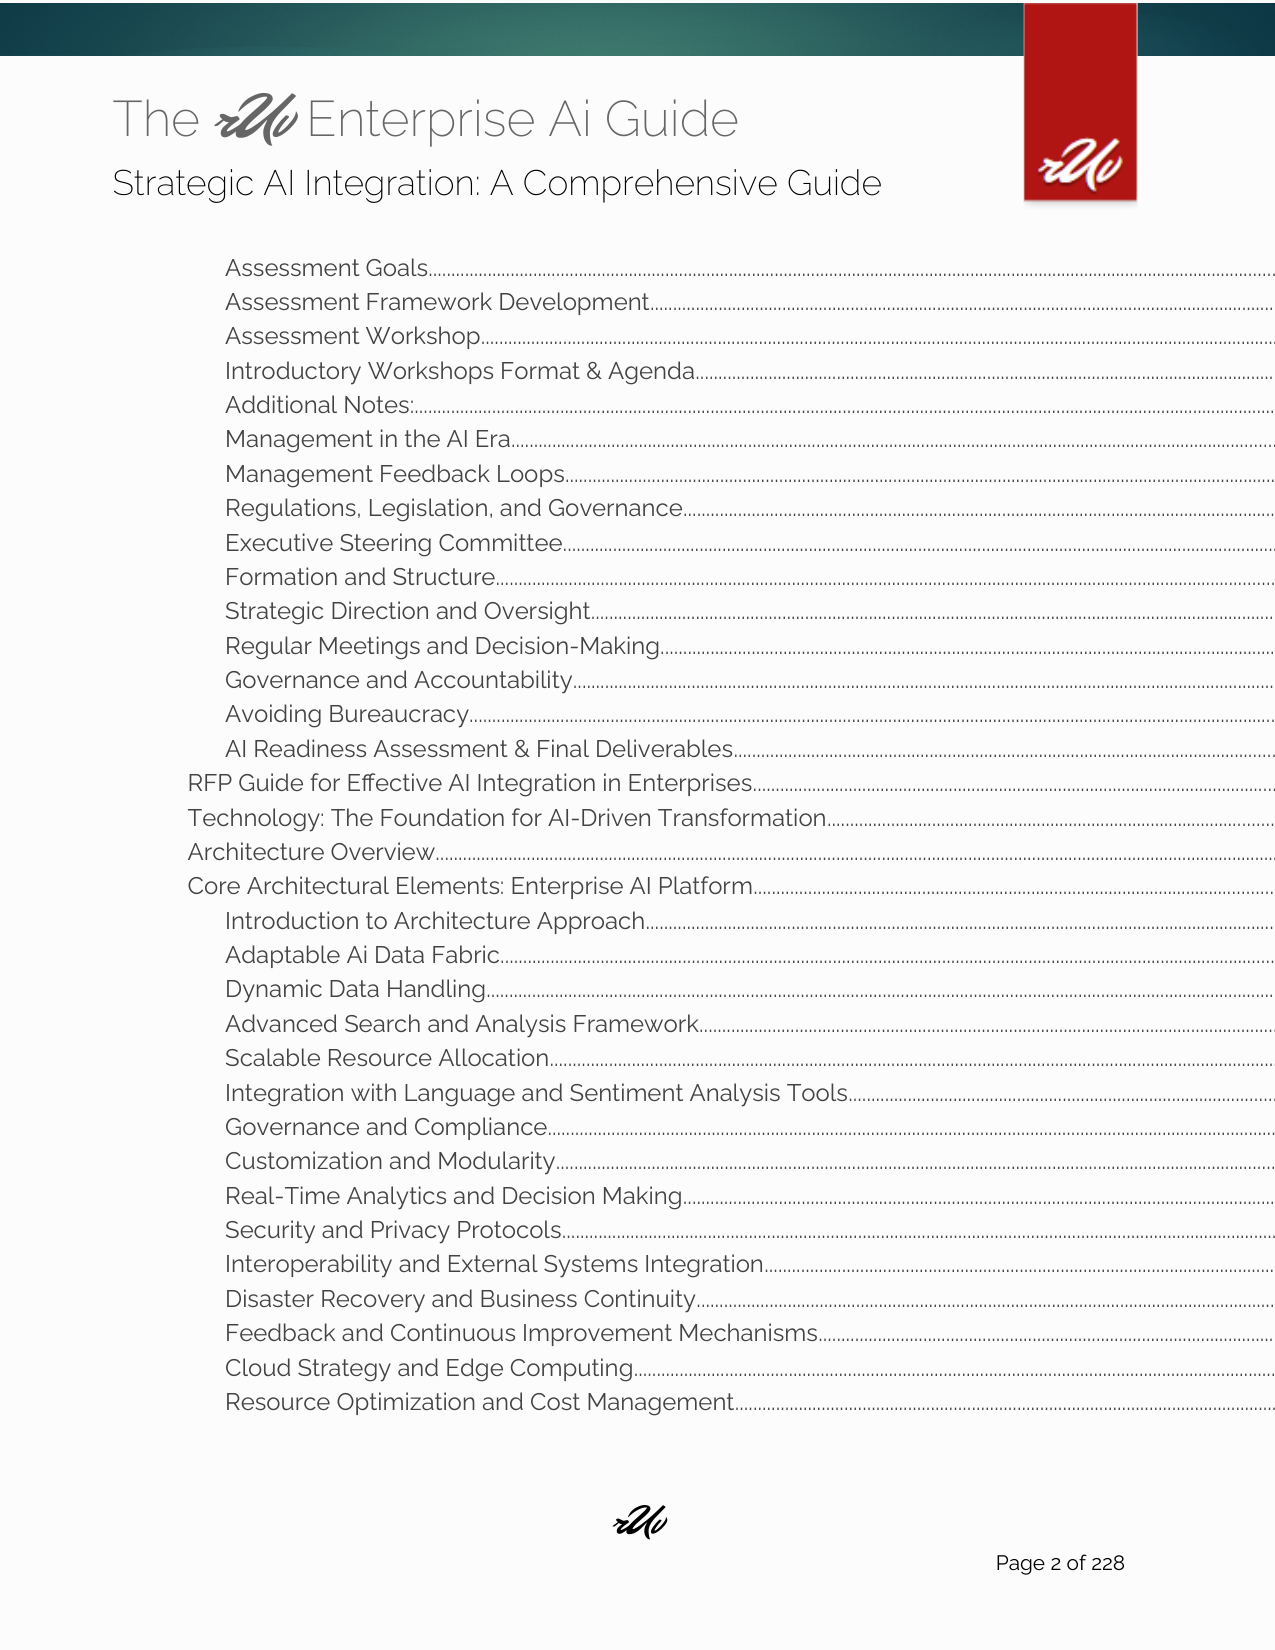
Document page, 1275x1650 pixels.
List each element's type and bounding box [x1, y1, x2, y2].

picture [0, 3, 1275, 211]
